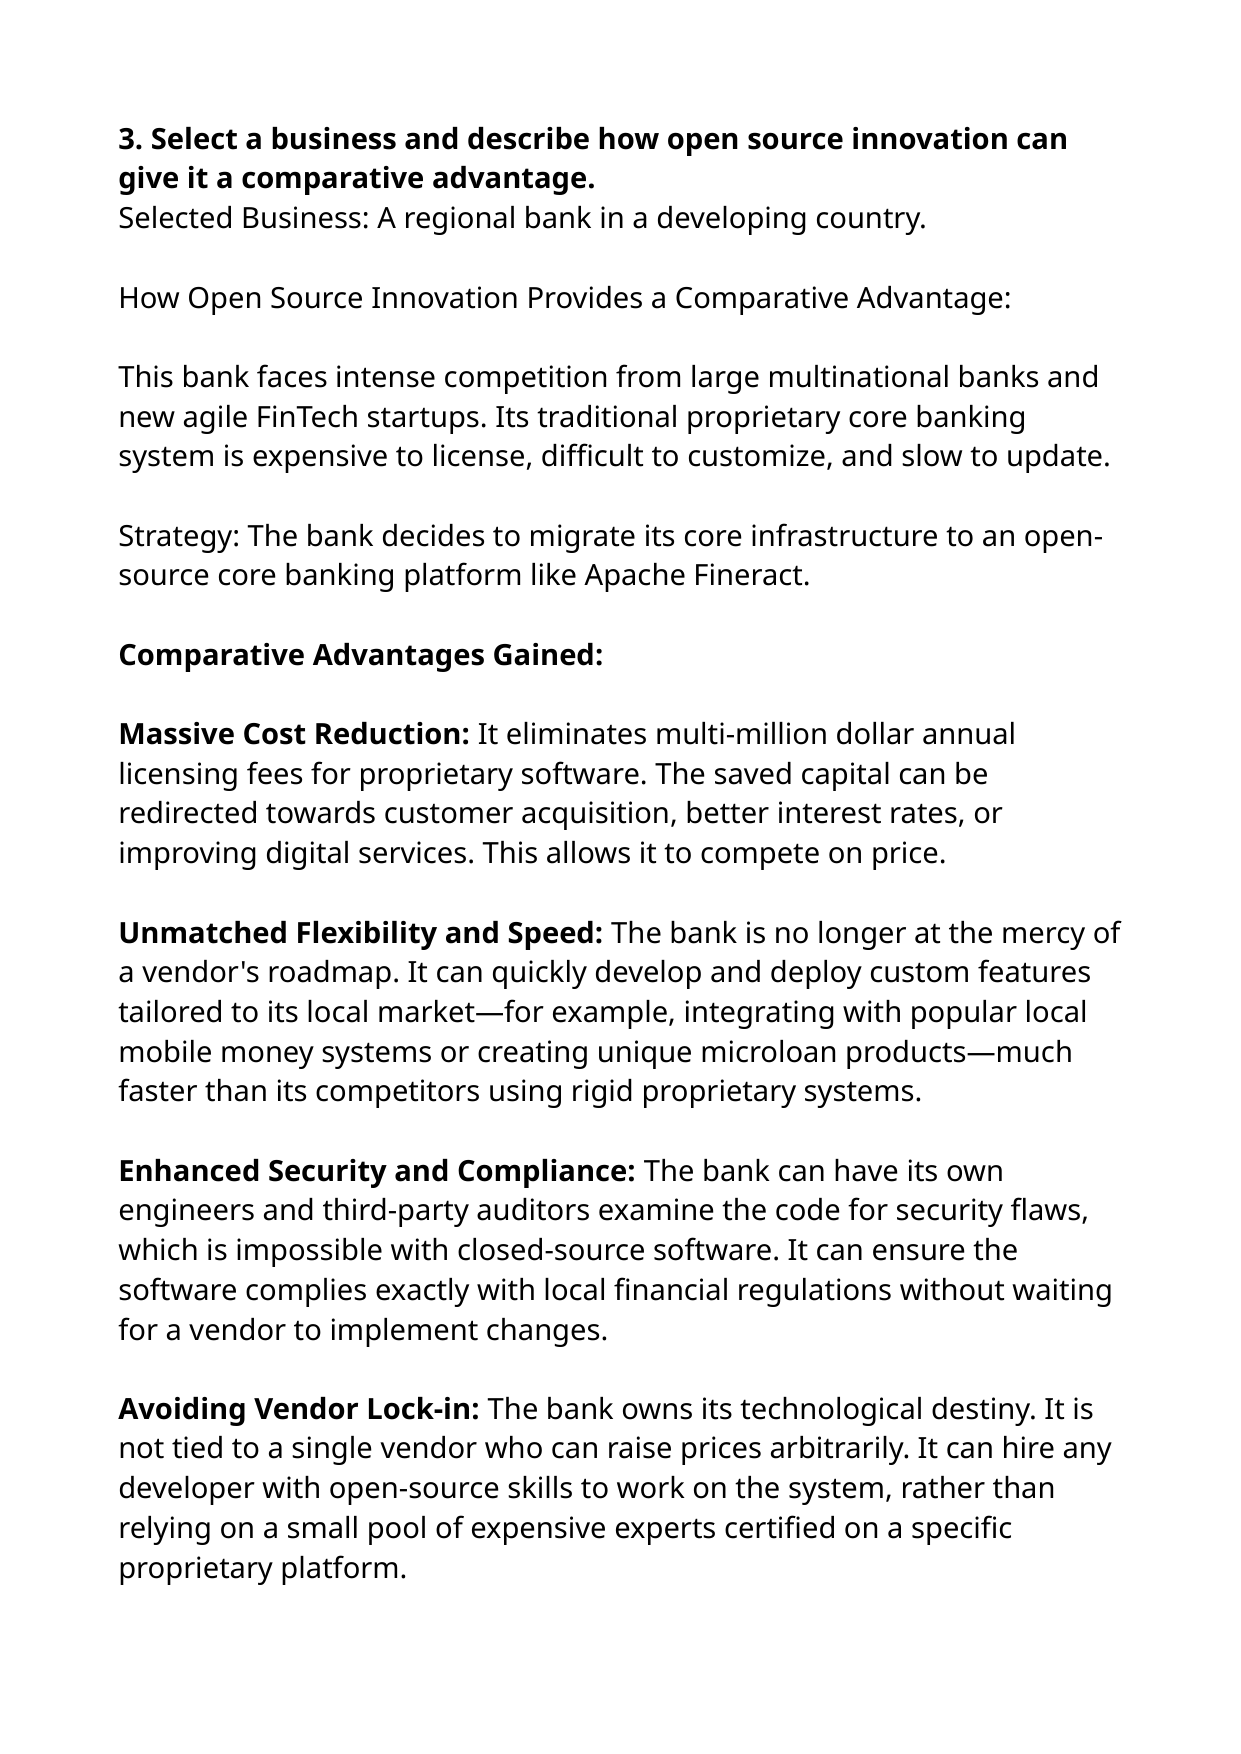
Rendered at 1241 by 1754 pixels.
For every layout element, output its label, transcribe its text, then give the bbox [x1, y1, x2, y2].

text 3. Select a business and describe how open source innovation can give it a comparative advantage. Selected Business: A regional bank in a developing country. How Open Source Innovation Provides a Comparative Advantage: This bank faces intense competition from large multinational banks and new agile FinTech startups. Its traditional proprietary core banking system is expensive to license, difficult to customize, and slow to update. Strategy: The bank decides to migrate its core infrastructure to an open-source core banking platform like Apache Fineract. Comparative Advantages Gained: Massive Cost Reduction: It eliminates multi-million dollar annual licensing fees for proprietary software. The saved capital can be redirected towards customer acquisition, better interest rates, or improving digital services. This allows it to compete on price. [118, 118, 1122, 872]
text Enhanced Security and Compliance: The bank can have its own engineers and third-party auditors examine the code for security flaws, which is impossible with closed-source software. It can ensure the software complies exactly with local financial regulations without waiting for a vendor to implement changes. [118, 1110, 1122, 1348]
text Unmatched Flexibility and Speed: The bank is no longer at the mercy of a vendor's roadmap. It can quickly develop and deploy custom features tailored to its local market—for example, integrating with popular local mobile money systems or creating unique microloan products—much faster than its competitors using rigid proprietary systems. [118, 872, 1122, 1110]
text Avoiding Vendor Lock-in: The bank owns its technological destiny. It is not tied to a single vendor who can raise prices arbitrarily. It can hire any developer with open-source skills to work on the system, rather than relying on a small pool of expensive experts certified on a specific proprietary platform. [118, 1348, 1122, 1587]
